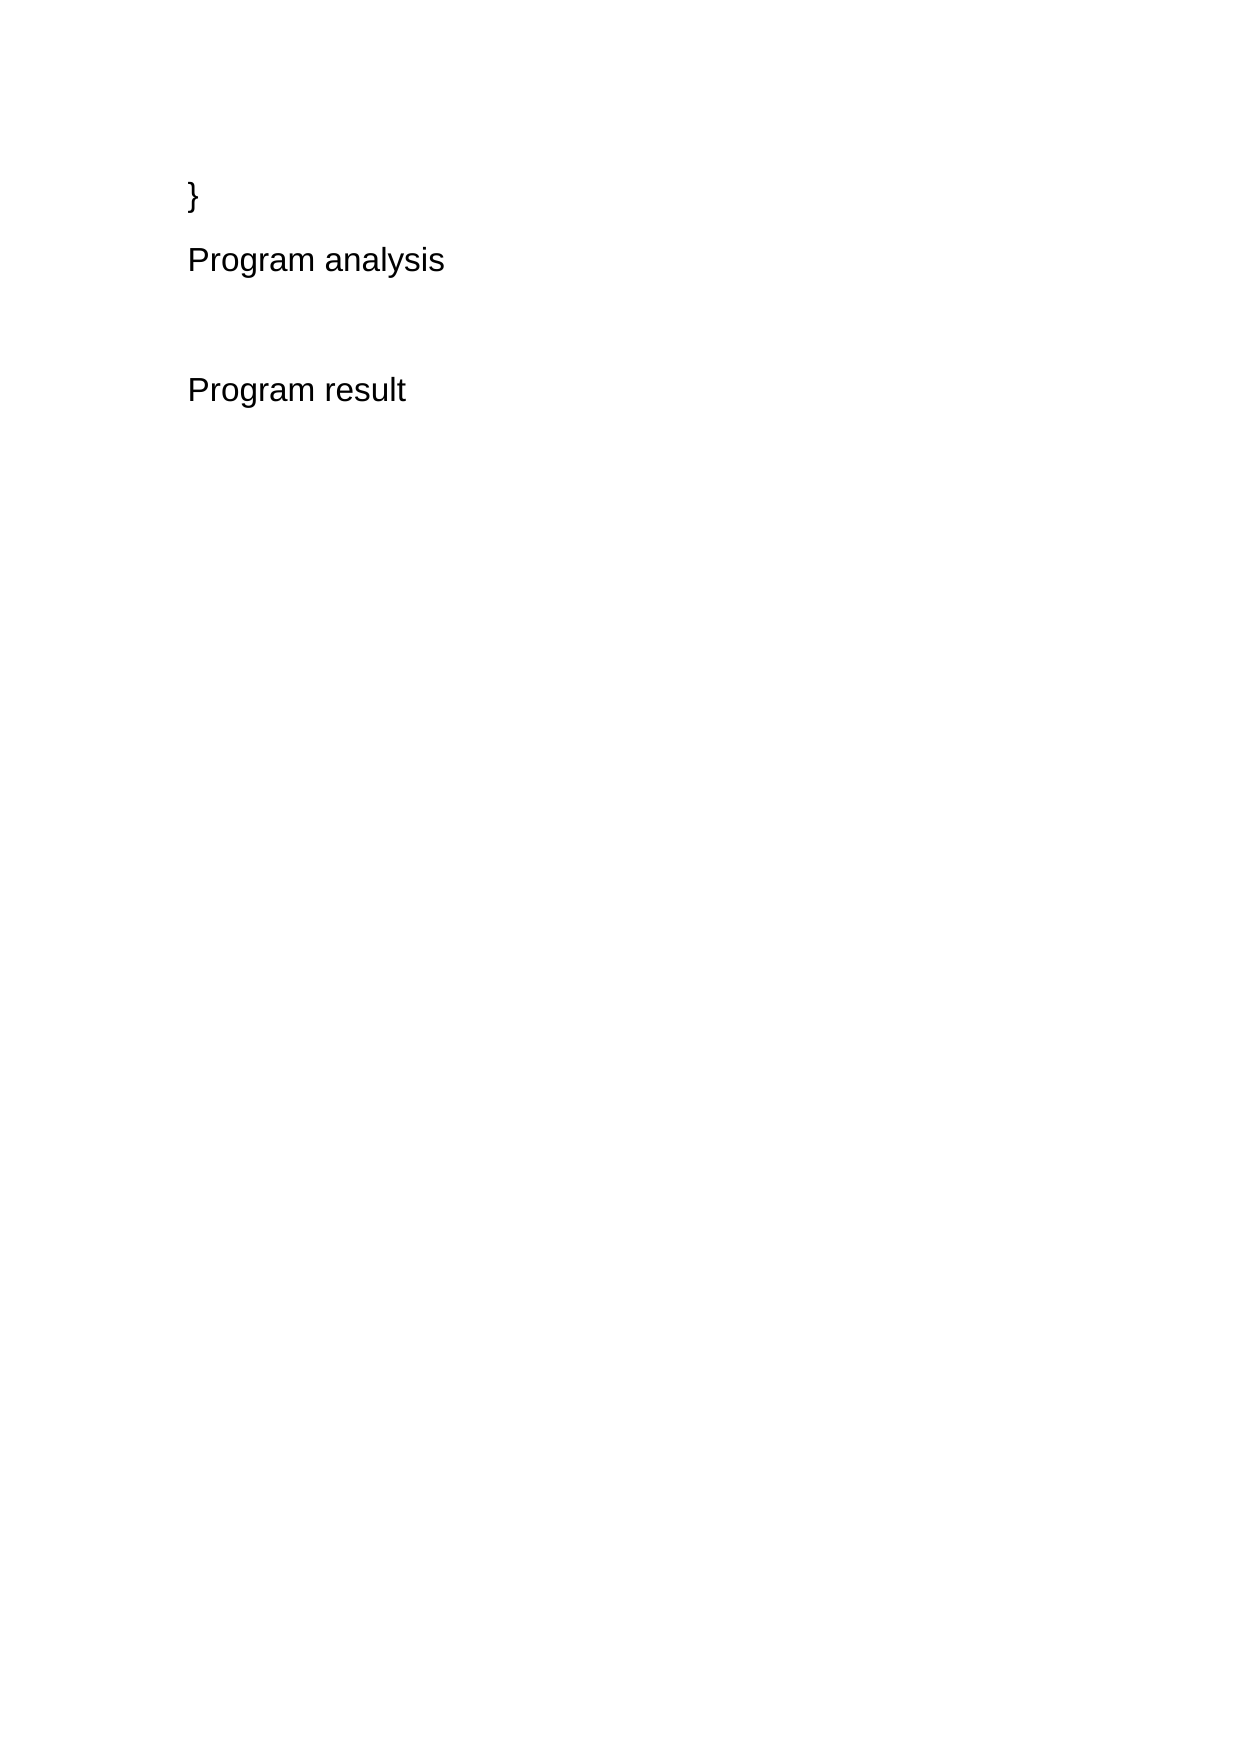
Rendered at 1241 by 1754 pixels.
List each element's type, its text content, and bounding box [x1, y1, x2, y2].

text Program result [187, 357, 1053, 422]
text } [187, 162, 1053, 227]
text Program analysis [187, 227, 1053, 292]
